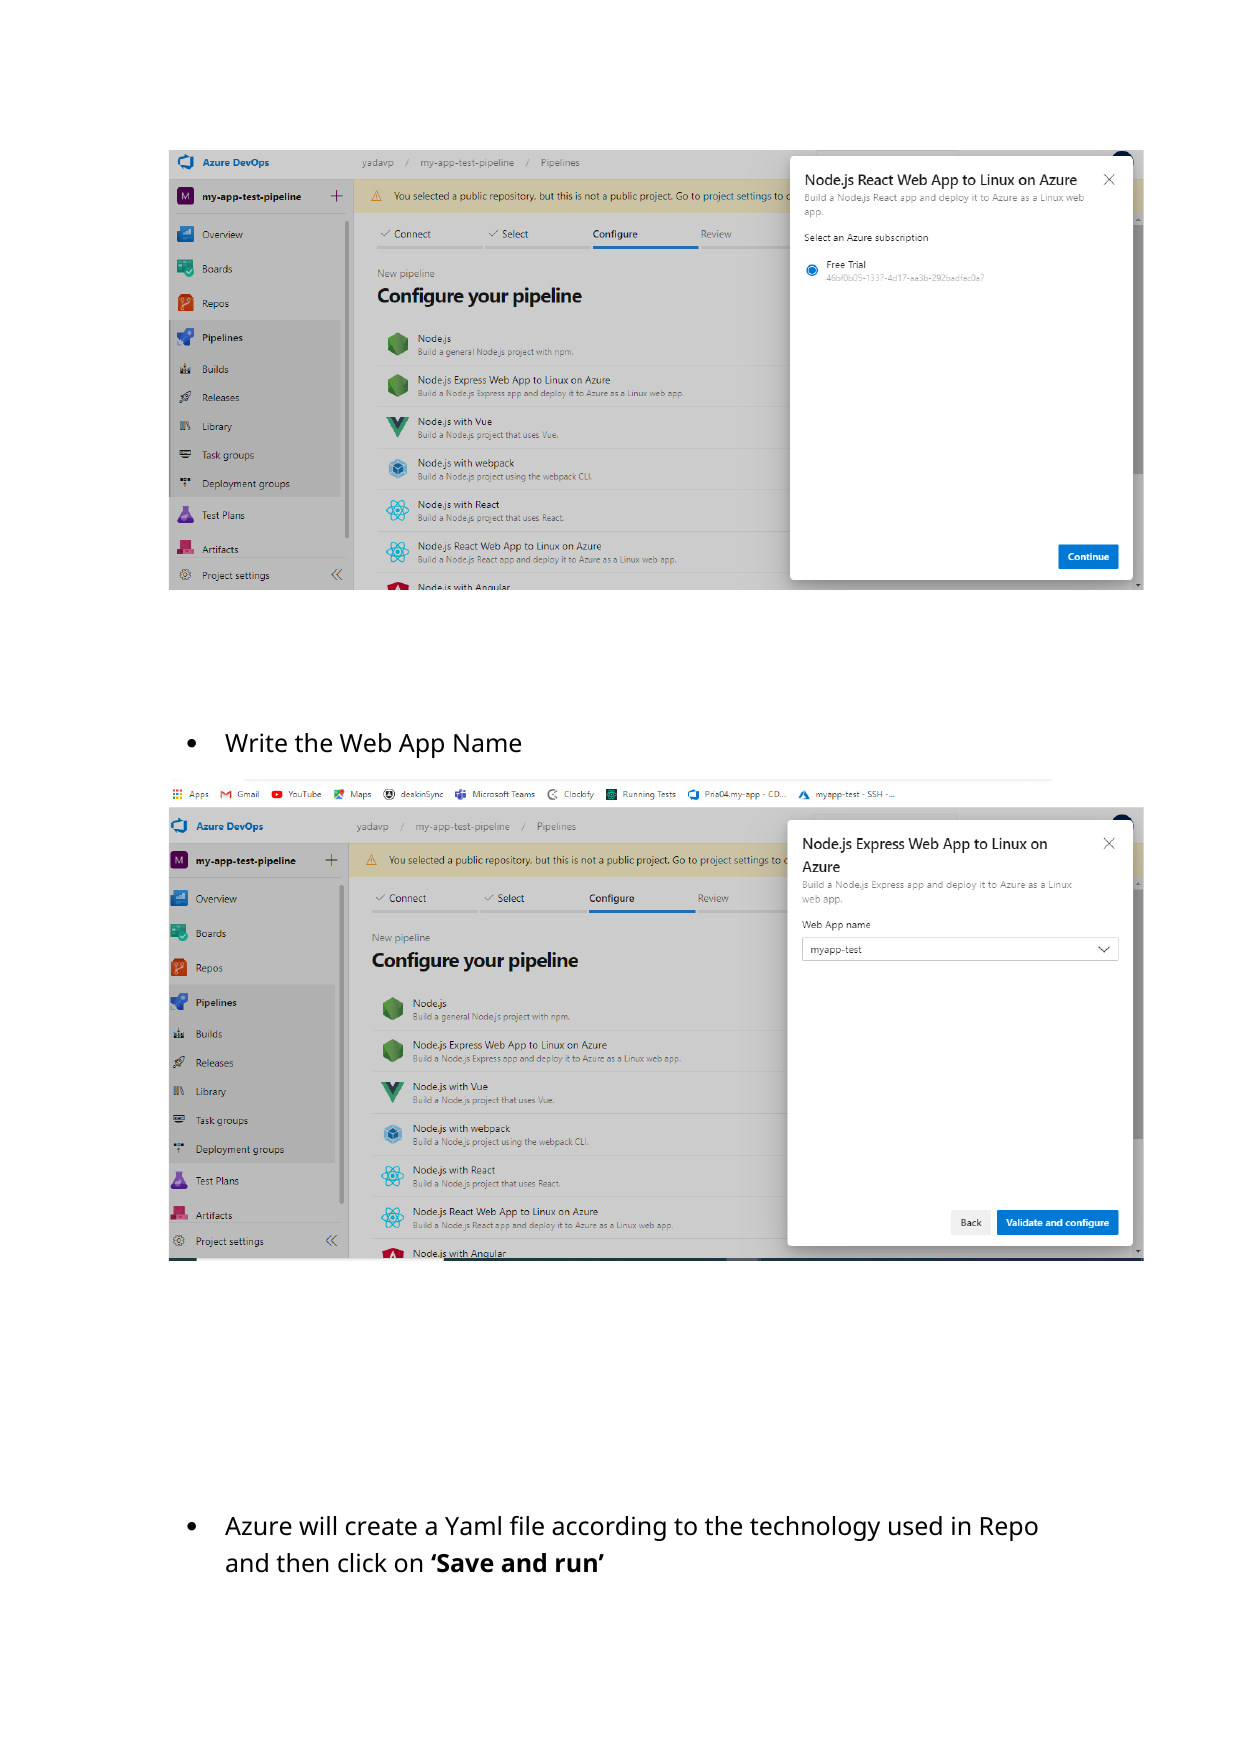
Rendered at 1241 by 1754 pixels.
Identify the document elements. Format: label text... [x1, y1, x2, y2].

list Azure will create a Yaml file according to the technology used in Repo and then click on ‘Save and run’ [187, 1508, 1090, 1579]
list Write the Web App Name [187, 726, 1090, 760]
